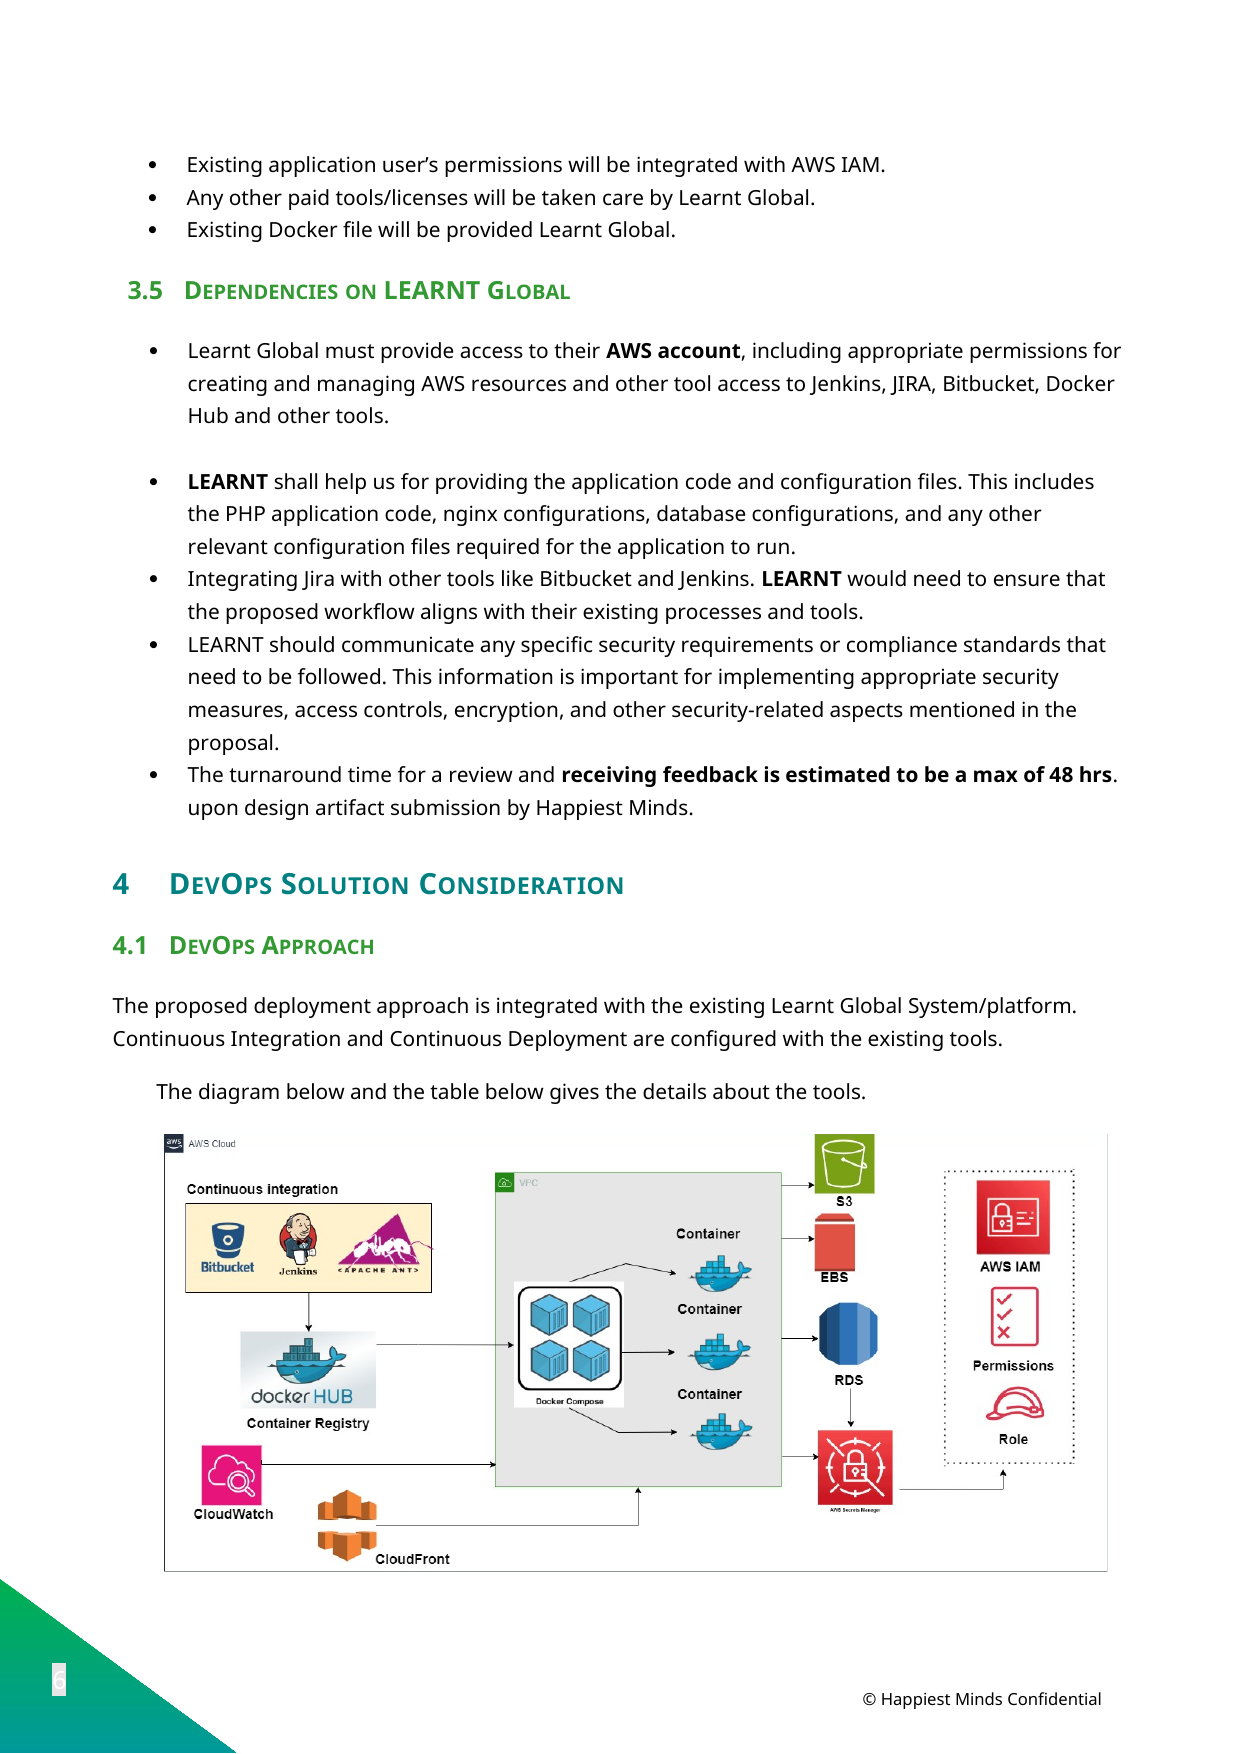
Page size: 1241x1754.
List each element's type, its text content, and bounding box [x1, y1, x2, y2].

list LEARNT shall help us for providing the application code and configuration files. This includes the PHP application code, nginx configurations, database configurations, and any other relevant configuration files required for the application to run. [150, 467, 1128, 560]
text The proposed deployment approach is integrated with the existing Learnt Global System/platform. Continuous Integration and Continuous Deployment are configured with the existing tools. [112, 991, 1128, 1052]
list The turnaround time for a review and receiving feedback is estimated to be a max of 48 hrs. upon design artifact submission by Happiest Minds. [150, 760, 1128, 821]
text The diagram below and the table below gives the details about the tools. [112, 1077, 1128, 1106]
subtitle DevOps Approach [112, 928, 1128, 962]
list Existing application user’s permissions will be integrated with AWS IAM. [149, 150, 1128, 178]
subtitle Dependencies on LEARNT Global [127, 273, 1128, 307]
list Learnt Global must provide access to their AWS account, including appropriate permissions for creating and managing AWS resources and other tool access to Jenkins, JIRA, Bitbucket, Docker Hub and other tools. [150, 336, 1128, 430]
list Existing Docker file will be provided Learnt Global. [149, 215, 1128, 244]
list Integrating Jira with other tools like Bitbucket and Jenkins. LEARNT would need to ensure that the proposed workflow aligns with their existing processes and tools. [150, 564, 1128, 626]
picture [156, 1134, 1108, 1572]
subtitle DevOps Solution Consideration [112, 863, 1128, 903]
list LEARNT should communicate any specific security requirements or compliance standards that need to be followed. This information is important for implementing appropriate security measures, access controls, encryption, and other security-related aspects mentioned in the proposal. [150, 630, 1128, 756]
list Any other paid tools/licenses will be taken care by Learnt Global. [149, 183, 1128, 211]
